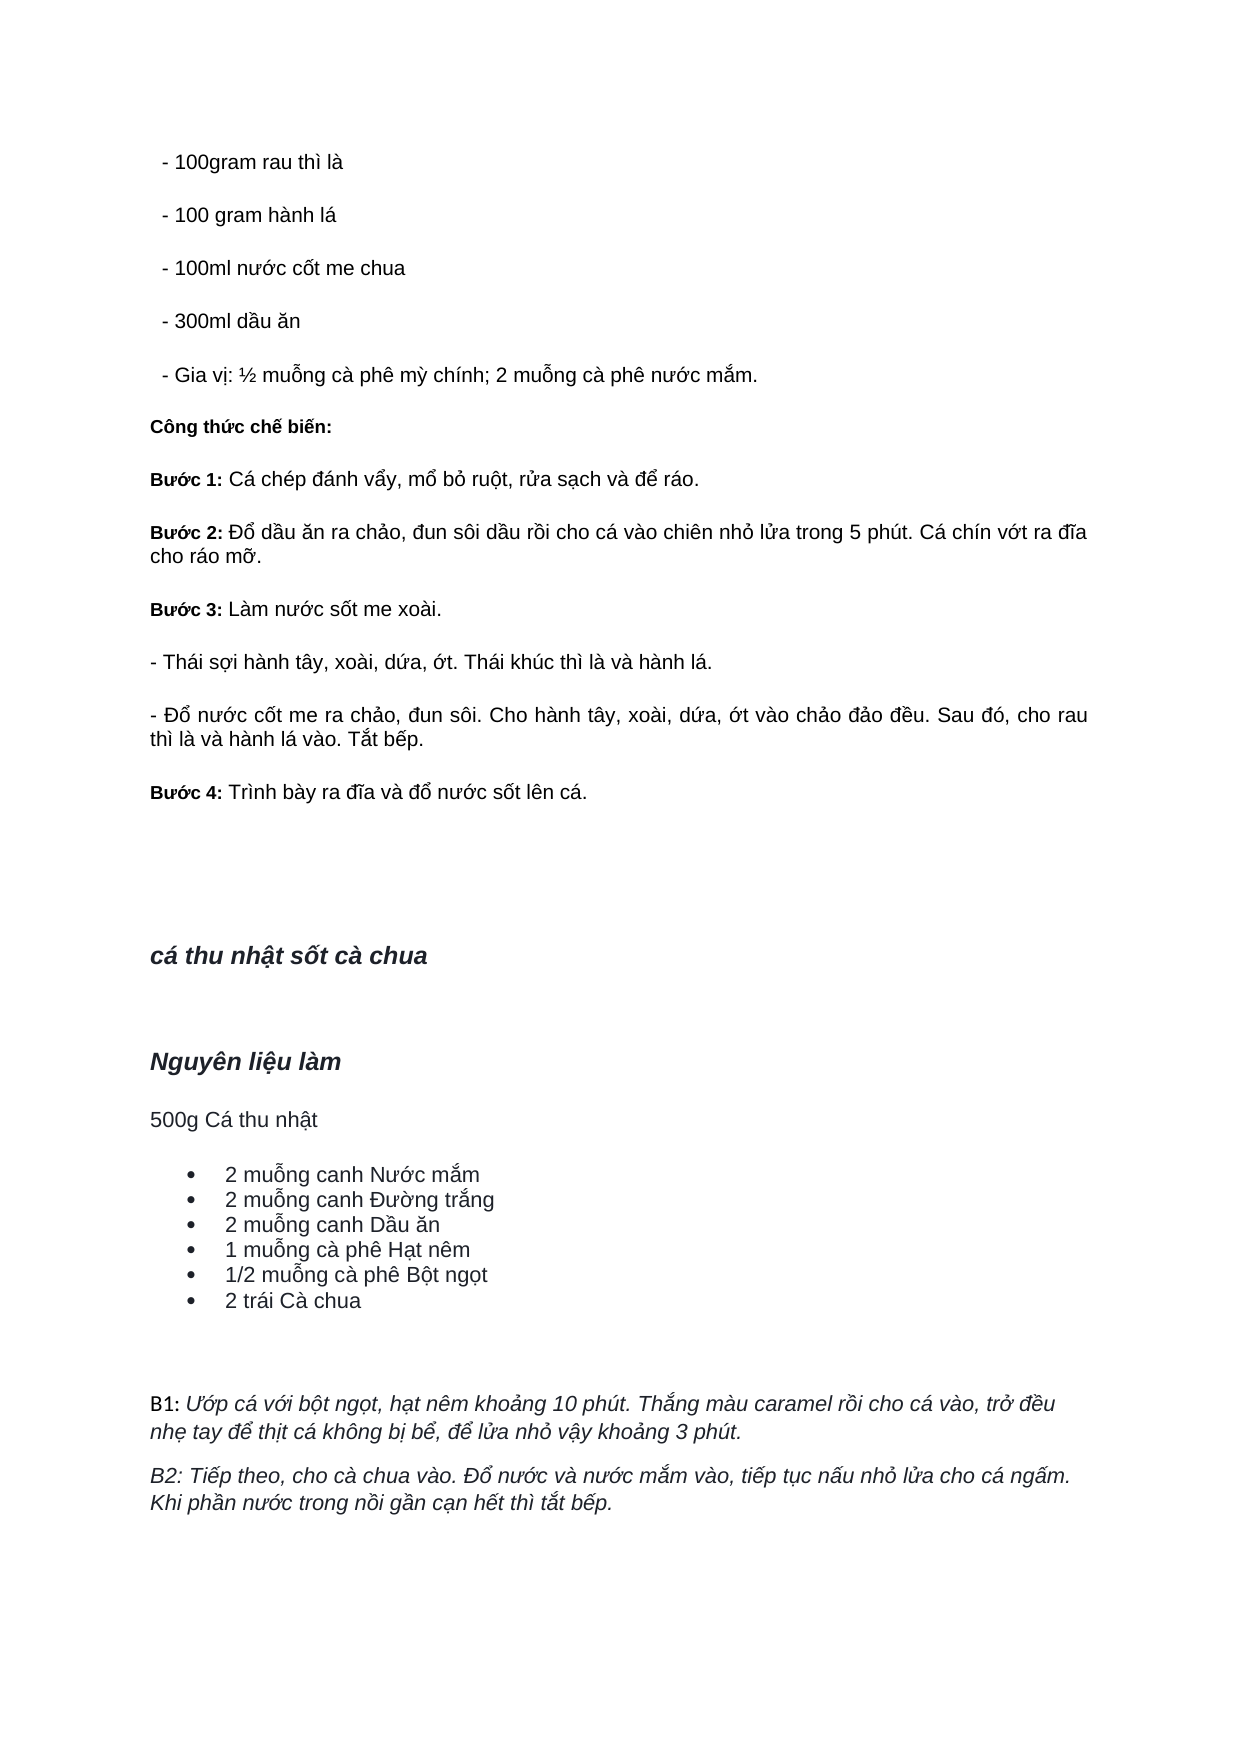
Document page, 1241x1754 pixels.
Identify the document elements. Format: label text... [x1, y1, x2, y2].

text B1: Ướp cá với bột ngọt, hạt nêm khoảng 10 phút. Thắng màu caramel rồi cho cá vào, trở đều nhẹ tay để thịt cá không bị bể, để lửa nhỏ vậy khoảng 3 phút. [150, 1389, 1090, 1444]
text - 100gram rau thì là [150, 150, 1090, 174]
list 2 trái Cà chua [187, 1288, 1090, 1313]
text - Gia vị: ½ muỗng cà phê mỳ chính; 2 muỗng cà phê nước mắm. [150, 362, 1090, 386]
text Bước 2: Đổ dầu ăn ra chảo, đun sôi dầu rồi cho cá vào chiên nhỏ lửa trong 5 phút. Cá chín vớt ra đĩa cho ráo mỡ. [150, 519, 1090, 567]
text Bước 4: Trình bày ra đĩa và đổ nước sốt lên cá. [150, 780, 1090, 804]
text Bước 3: Làm nước sốt me xoài. [150, 597, 1090, 621]
list 2 muỗng canh Dầu ăn [187, 1212, 1090, 1237]
text - 100 gram hành lá [150, 203, 1090, 227]
text 500g Cá thu nhật [150, 1107, 1090, 1132]
text - Thái sợi hành tây, xoài, dứa, ớt. Thái khúc thì là và hành lá. [150, 650, 1090, 674]
text - 300ml dầu ăn [150, 309, 1090, 333]
text Bước 1: Cá chép đánh vẩy, mổ bỏ ruột, rửa sạch và để ráo. [150, 466, 1090, 490]
list 1 muỗng cà phê Hạt nêm [187, 1237, 1090, 1262]
text Nguyên liệu làm [150, 1047, 1090, 1076]
text B2: Tiếp theo, cho cà chua vào. Đổ nước và nước mắm vào, tiếp tục nấu nhỏ lửa cho cá ngấm. Khi phần nước trong nồi gần cạn hết thì tắt bếp. [150, 1463, 1090, 1515]
text - Đổ nước cốt me ra chảo, đun sôi. Cho hành tây, xoài, dứa, ớt vào chảo đảo đều. Sau đó, cho rau thì là và hành lá vào. Tắt bếp. [150, 703, 1090, 751]
text cá thu nhật sốt cà chua [150, 941, 1090, 970]
list 1/2 muỗng cà phê Bột ngọt [187, 1262, 1090, 1288]
text Công thức chế biến: [150, 416, 1090, 437]
text - 100ml nước cốt me chua [150, 256, 1090, 280]
list 2 muỗng canh Đường trắng [187, 1187, 1090, 1212]
list 2 muỗng canh Nước mắm [187, 1162, 1090, 1187]
